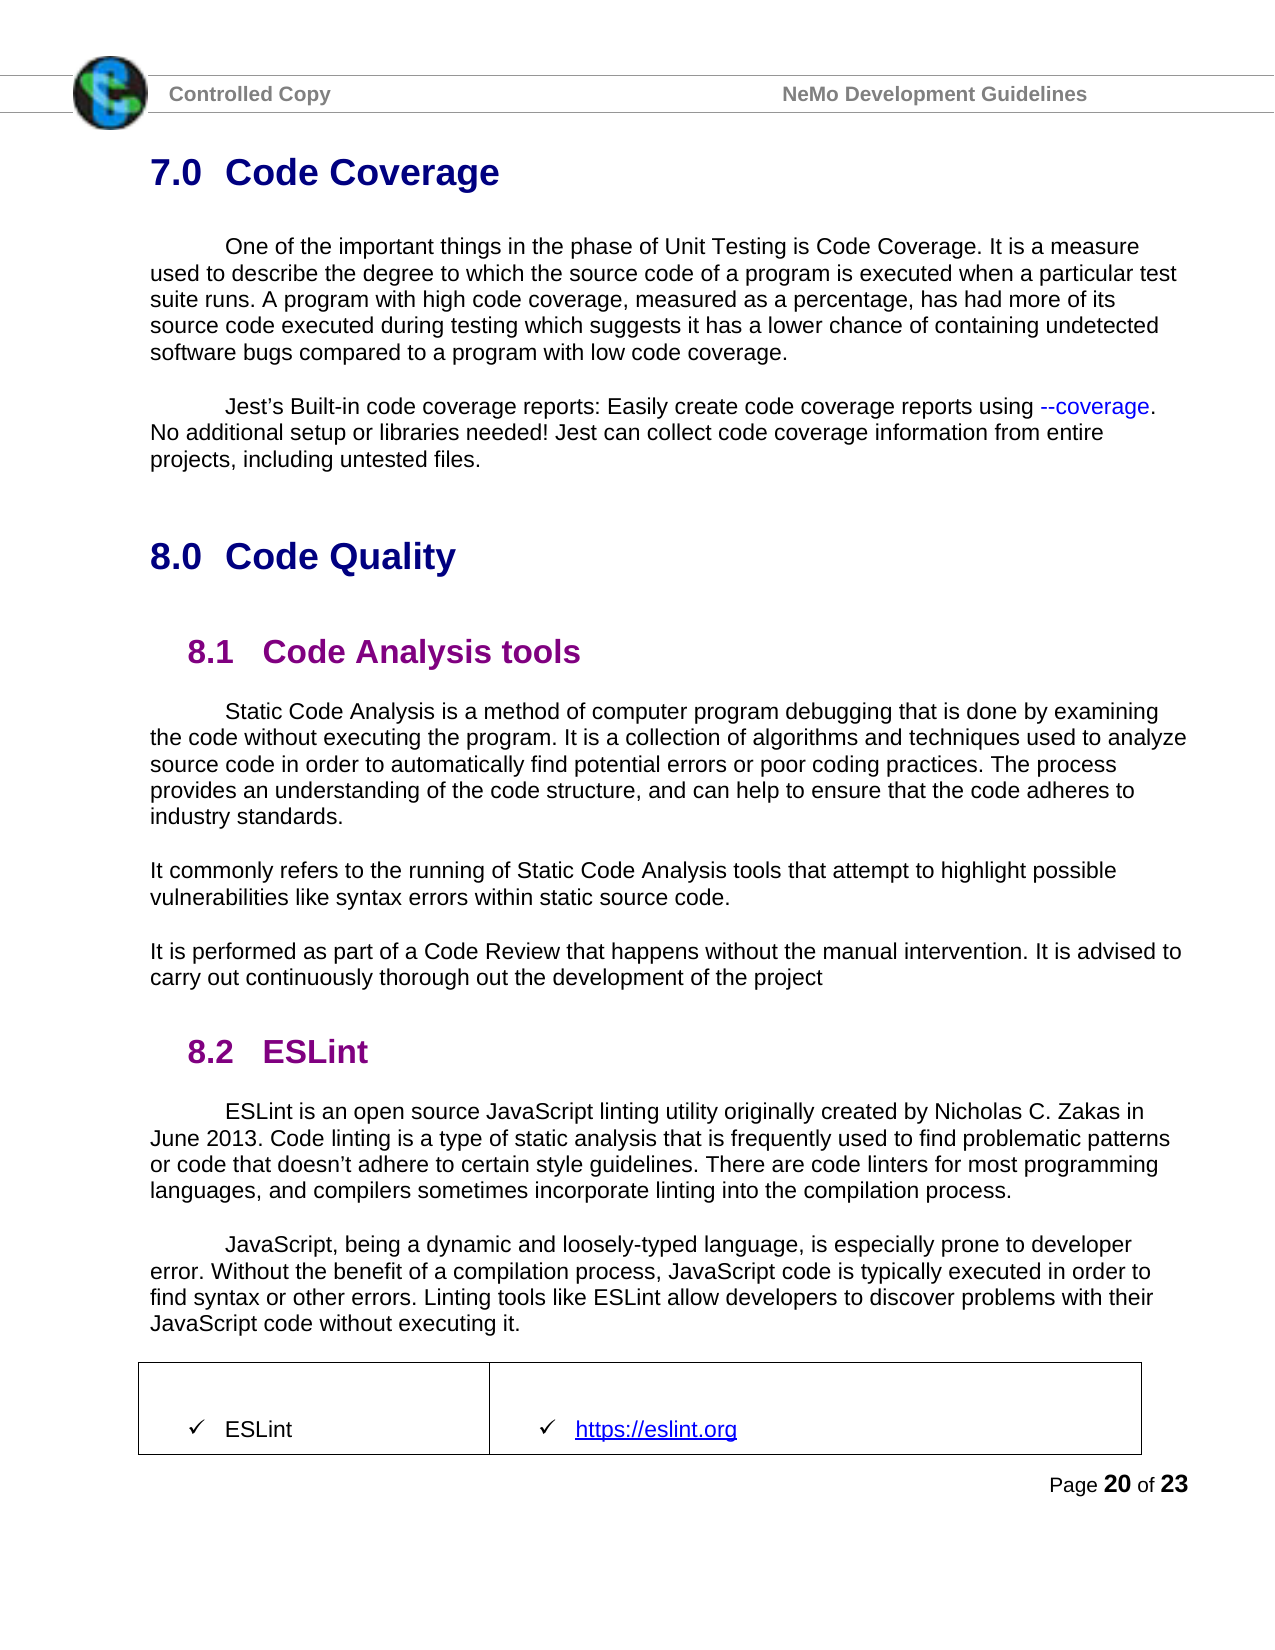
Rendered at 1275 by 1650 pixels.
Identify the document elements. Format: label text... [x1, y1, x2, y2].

text One of the important things in the phase of Unit Testing is Code Coverage. It is a measure used to describe the degree to which the source code of a program is executed when a particular test suite runs. A program with high code coverage, measured as a percentage, has had more of its source code executed during testing which suggests it has a lower chance of containing undetected software bugs compared to a program with low code coverage. [150, 233, 1188, 365]
table_header ESLint [139, 1363, 489, 1454]
table_header https://eslint.org [490, 1363, 1141, 1454]
subtitle ESLint [187, 1032, 1200, 1071]
subtitle Code Quality [150, 534, 1188, 577]
subtitle Code Coverage [150, 150, 1188, 193]
text ESLint is an open source JavaScript linting utility originally created by Nicholas C. Zakas in June 2013. Code linting is a type of static analysis that is frequently used to find problematic patterns or code that doesn’t adhere to certain style guidelines. There are code linters for most programming languages, and compilers sometimes incorporate linting into the compilation process. [150, 1098, 1188, 1204]
text It is performed as part of a Code Review that happens without the manual intervention. It is advised to carry out continuously thorough out the development of the project [150, 938, 1188, 990]
text It commonly refers to the running of Static Code Analysis tools that attempt to highlight possible vulnerabilities like syntax errors within static source code. [150, 857, 1188, 910]
text Jest’s Built-in code coverage reports: Easily create code coverage reports using --coverage. No additional setup or libraries needed! Jest can collect code coverage information from entire projects, including untested files. [150, 393, 1188, 472]
text JavaScript, being a dynamic and loosely-typed language, is especially prone to developer error. Without the benefit of a compilation process, JavaScript code is typically executed in order to find syntax or other errors. Linting tools like ESLint allow developers to discover problems with their JavaScript code without executing it. [150, 1231, 1188, 1337]
picture [73, 56, 148, 130]
subtitle Code Analysis tools [187, 632, 1200, 670]
text Static Code Analysis is a method of computer program debugging that is done by examining the code without executing the program. It is a collection of algorithms and techniques used to analyze source code in order to automatically find potential errors or poor coding practices. The process provides an understanding of the code structure, and can help to ensure that the code adheres to industry standards. [150, 698, 1188, 829]
